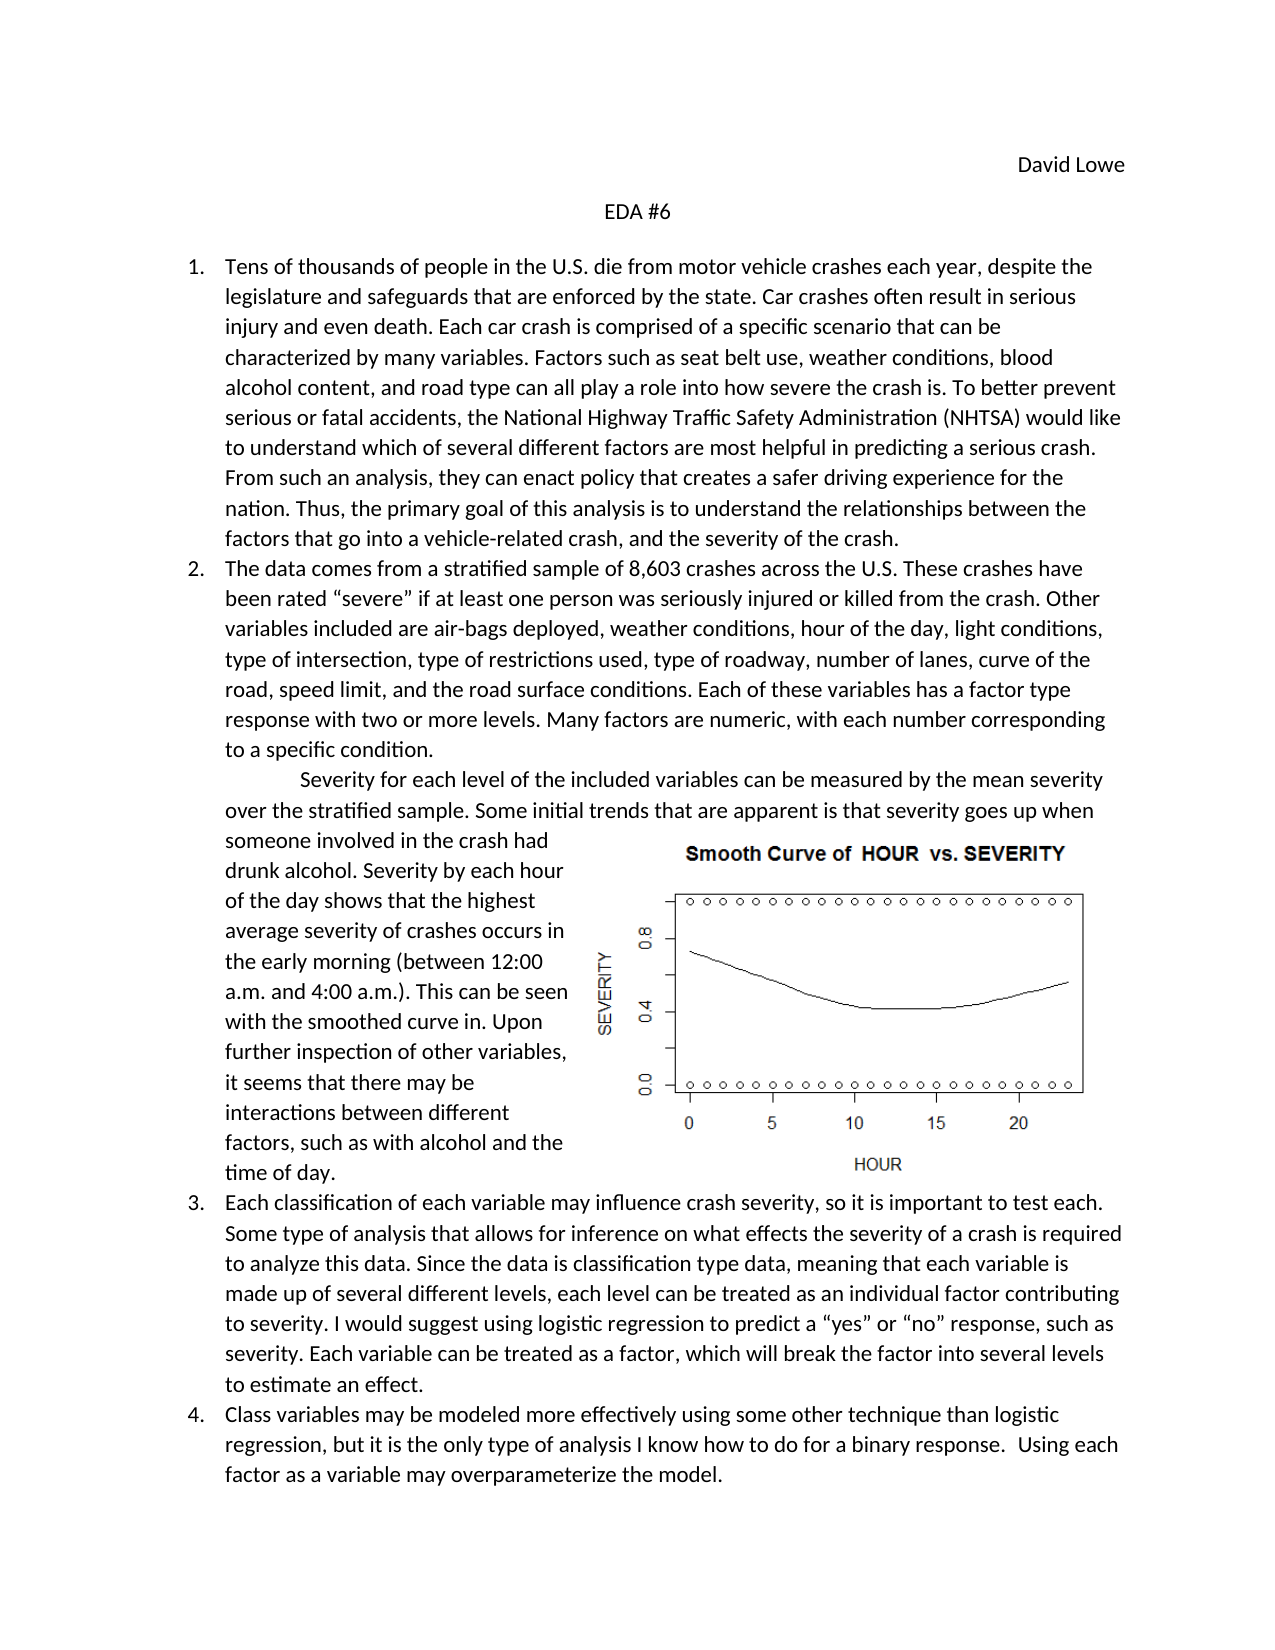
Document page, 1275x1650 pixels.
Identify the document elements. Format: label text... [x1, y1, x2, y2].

text David Lowe [150, 150, 1125, 178]
list Each classification of each variable may influence crash severity, so it is important to test each. Some type of analysis that allows for inference on what effects the severity of a crash is required to analyze this data. Since the data is classification type data, meaning that each variable is made up of several different levels, each level can be treated as an individual factor contributing to severity. I would suggest using logistic regression to predict a “yes” or “no” response, such as severity. Each variable can be treated as a factor, which will break the factor into several levels to estimate an effect. [187, 1068, 1125, 1337]
text EDA #6 [150, 197, 1125, 225]
list Class variables may be modeled more effectively using some other technique than logistic regression, but it is the only type of analysis I know how to do for a binary response. Using each factor as a variable may overparameterize the model. [187, 1339, 1125, 1428]
list Severity for each level of the included variables can be measured by the mean severity over the stratified sample. Some initial trends that are apparent is that severity goes up when someone involved in the crash had drunk alcohol. Severity by each hour of the day shows that the highest average severity of crashes occurs in the early morning (between 12:00 a.m. and 4:00 a.m.). This can be seen with the smoothed curve in. Upon further inspection of other variables, it seems that there may be interactions between different factors, such as with alcohol and the time of day. [225, 766, 1125, 1066]
list Tens of thousands of people in the U.S. die from motor vehicle crashes each year, despite the legislature and safeguards that are enforced by the state. Car crashes often result in serious injury and even death. Each car crash is comprised of a specific scenario that can be characterized by many variables. Factors such as seat belt use, weather conditions, blood alcohol content, and road type can all play a role into how severe the crash is. To better prevent serious or fatal accidents, the National Highway Traffic Safety Administration (NHTSA) would like to understand which of several different factors are most helpful in predicting a serious crash. From such an analysis, they can enact policy that creates a safer driving experience for the nation. Thus, the primary goal of this analysis is to understand the relationships between the factors that go into a vehicle-related crash, and the severity of the crash. [187, 252, 1125, 552]
list The data comes from a stratified sample of 8,603 crashes across the U.S. These crashes have been rated “severe” if at least one person was seriously injured or killed from the crash. Other variables included are air-bags deployed, weather conditions, hour of the day, light conditions, type of intersection, type of restrictions used, type of roadway, number of lanes, curve of the road, speed limit, and the road surface conditions. Each of these variables has a factor type response with two or more levels. Many factors are numeric, with each number corresponding to a specific condition. [187, 554, 1125, 763]
picture [592, 887, 1121, 1184]
